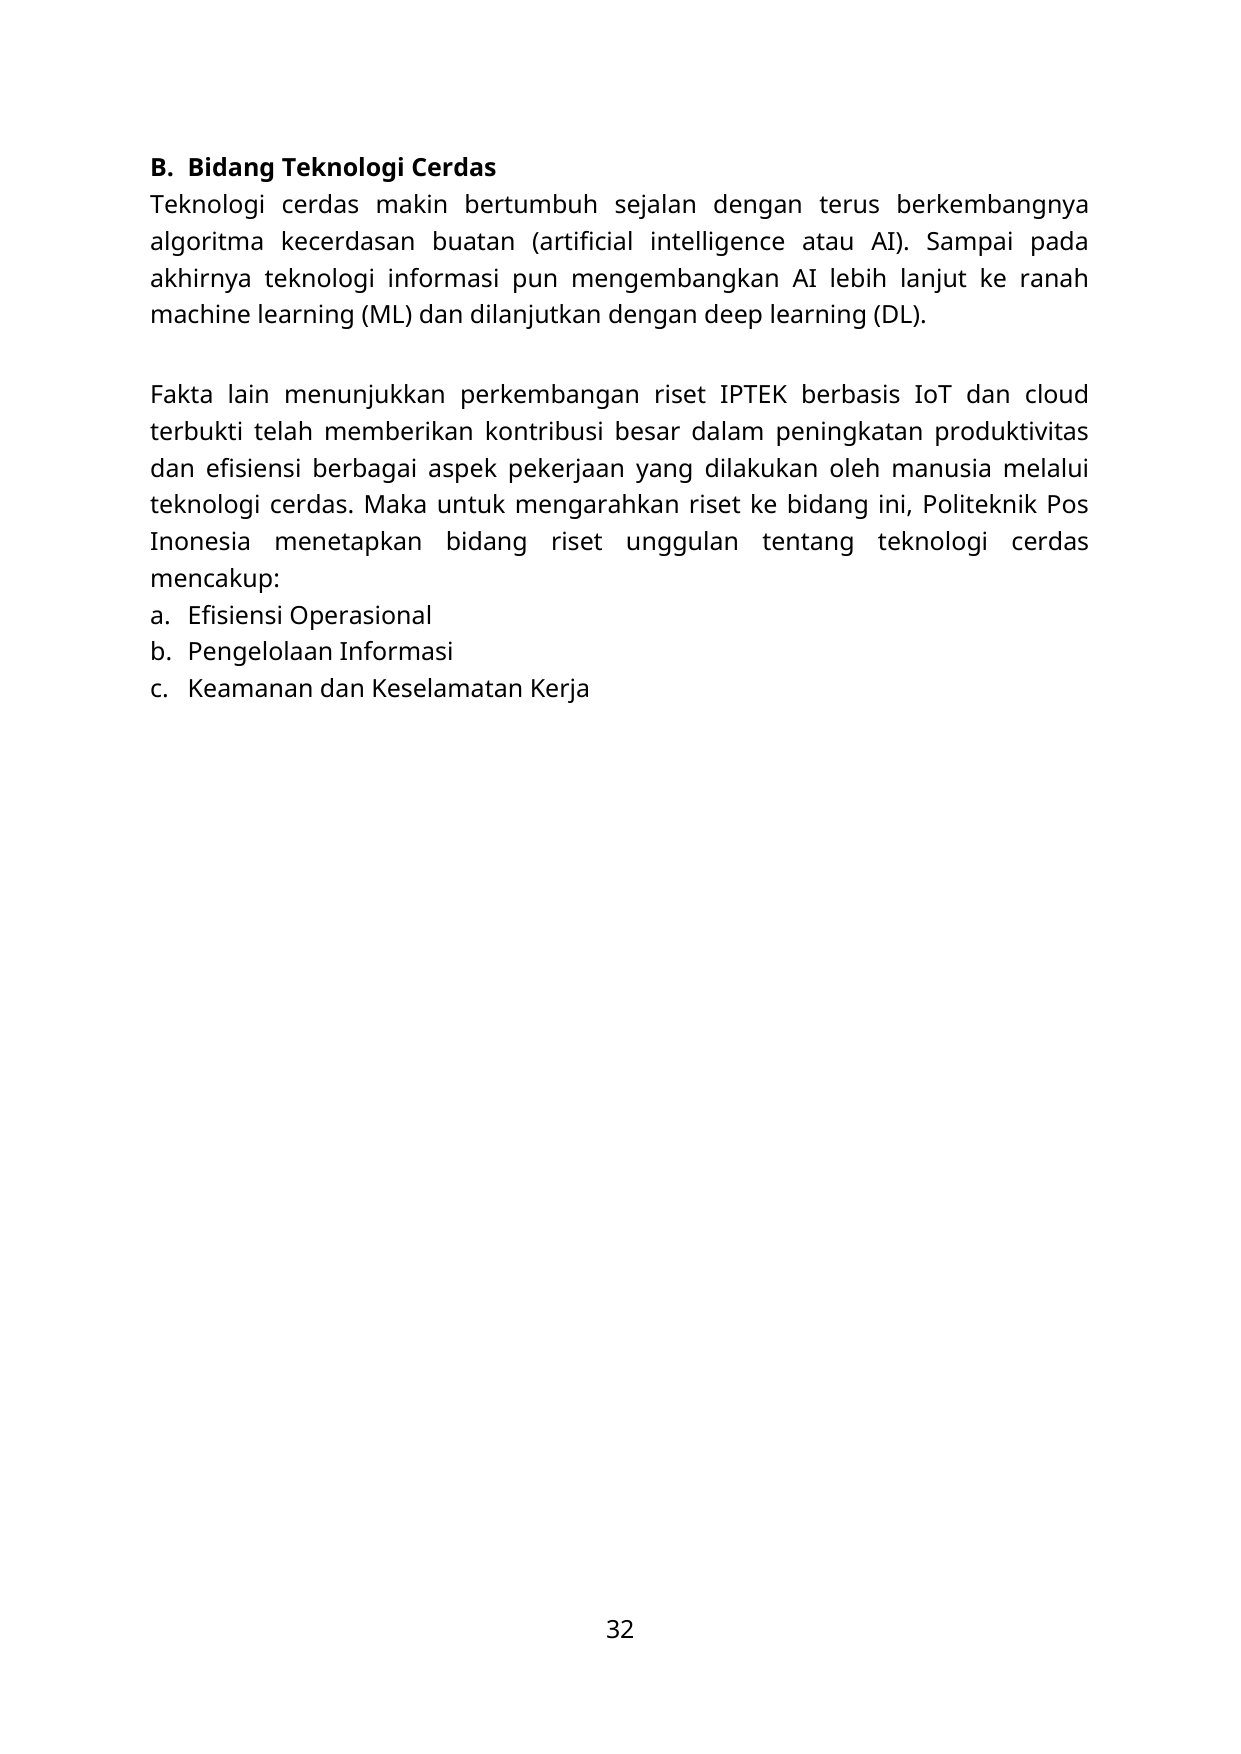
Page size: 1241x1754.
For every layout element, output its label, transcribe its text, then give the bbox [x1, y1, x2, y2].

list Keamanan dan Keselamatan Kerja [150, 671, 1090, 705]
list Efisiensi Operasional [150, 597, 1090, 631]
list Teknologi cerdas makin bertumbuh sejalan dengan terus berkembangnya algoritma kecerdasan buatan (artificial intelligence atau AI). Sampai pada akhirnya teknologi informasi pun mengembangkan AI lebih lanjut ke ranah machine learning (ML) dan dilanjutkan dengan deep learning (DL). [150, 187, 1090, 331]
list Pengelolaan Informasi [150, 634, 1090, 668]
list Fakta lain menunjukkan perkembangan riset IPTEK berbasis IoT dan cloud terbukti telah memberikan kontribusi besar dalam peningkatan produktivitas dan efisiensi berbagai aspek pekerjaan yang dilakukan oleh manusia melalui teknologi cerdas. Maka untuk mengarahkan riset ke bidang ini, Politeknik Pos Inonesia menetapkan bidang riset unggulan tentang teknologi cerdas mencakup: [150, 377, 1090, 594]
list Bidang Teknologi Cerdas [150, 150, 1090, 184]
